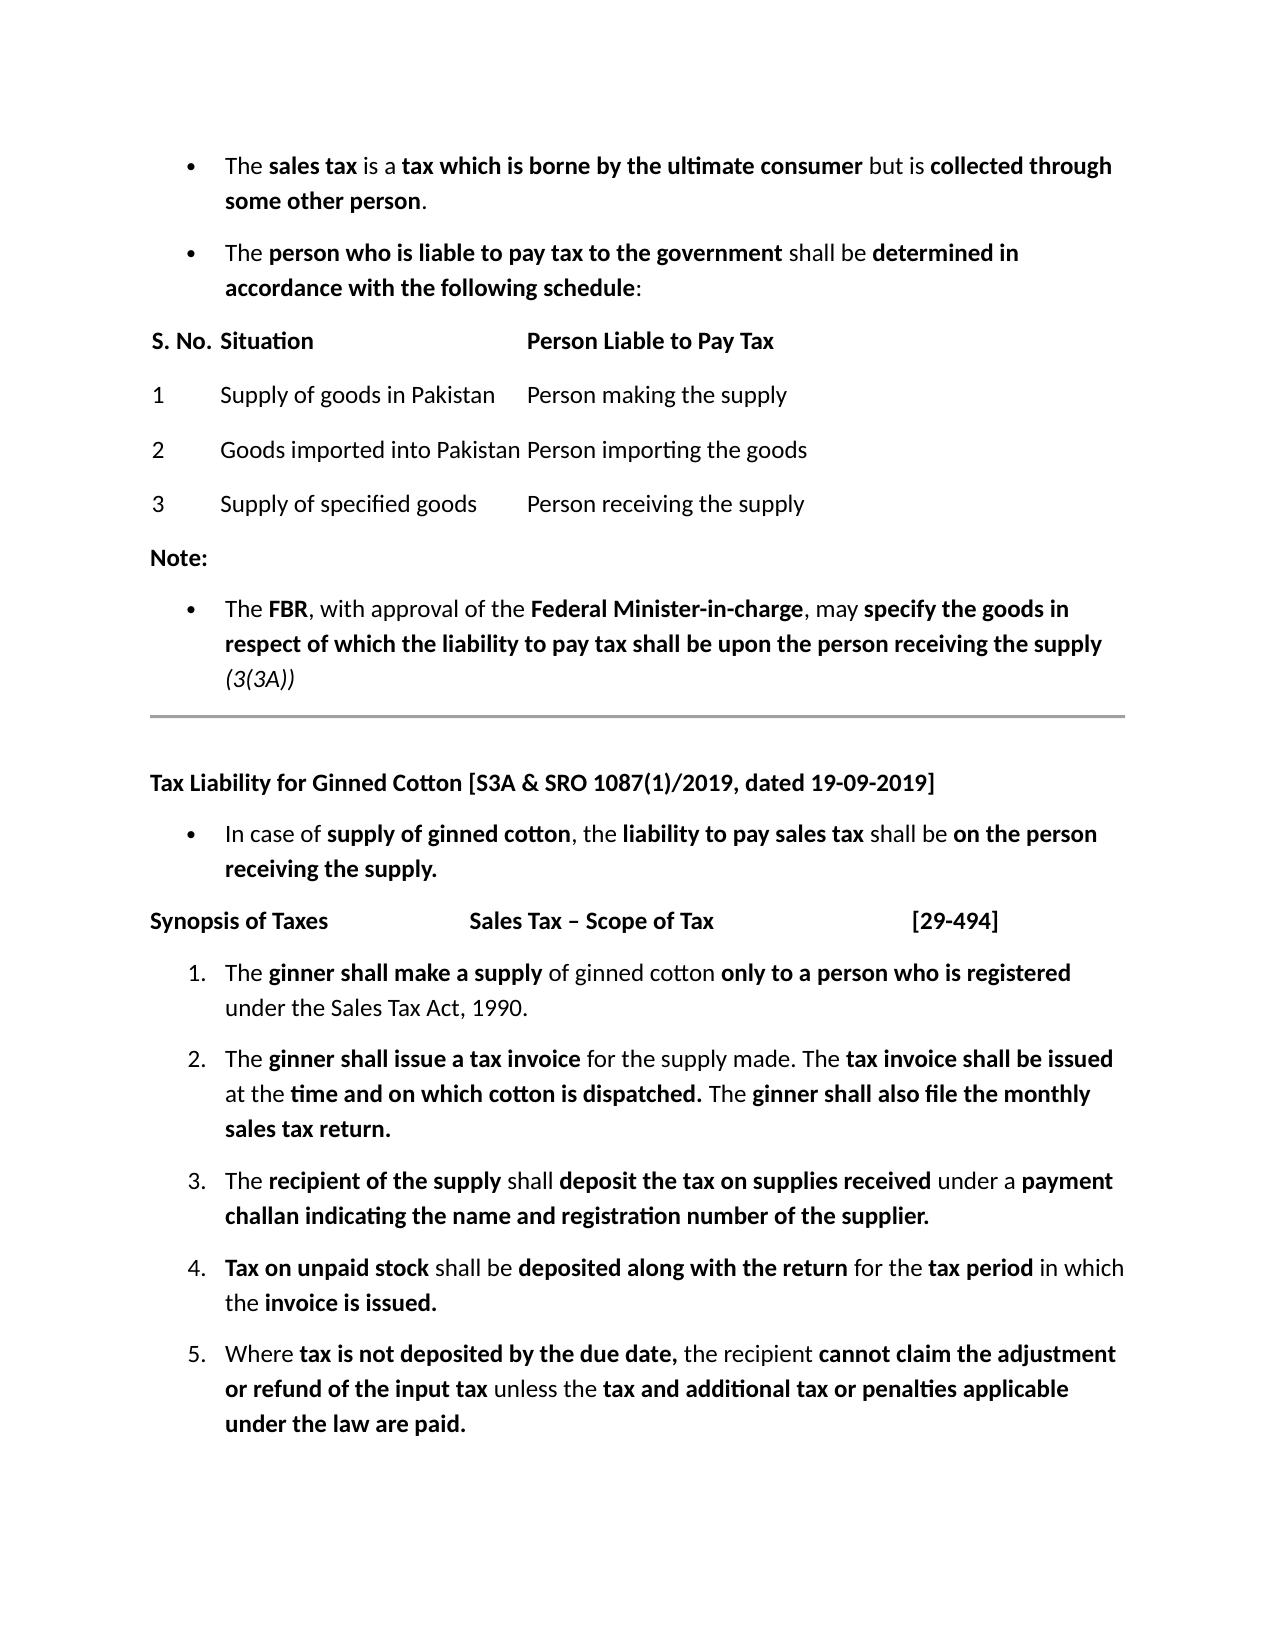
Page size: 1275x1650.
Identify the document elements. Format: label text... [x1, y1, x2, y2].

list The recipient of the supply shall deposit the tax on supplies received under a payment challan indicating the name and registration number of the supplier. [187, 1165, 1125, 1231]
list The FBR, with approval of the Federal Minister-in-charge, may specify the goods in respect of which the liability to pay tax shall be upon the person receiving the supply (3(3A)) [187, 593, 1125, 694]
list Tax on unpaid stock shall be deposited along with the return for the tax period in which the invoice is issued. [187, 1252, 1125, 1317]
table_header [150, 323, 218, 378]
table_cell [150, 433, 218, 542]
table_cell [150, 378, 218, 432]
list The ginner shall issue a tax invoice for the supply made. The tax invoice shall be issued at the time and on which cotton is dispatched. The ginner shall also file the monthly sales tax return. [187, 1043, 1125, 1144]
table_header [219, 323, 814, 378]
text Synopsis of Taxes Sales Tax – Scope of Tax [29-494] [150, 905, 1125, 936]
list In case of supply of ginned cotton, the liability to pay sales tax shall be on the person receiving the supply. [187, 818, 1125, 884]
text Tax Liability for Ginned Cotton [S3A & SRO 1087(1)/2019, dated 19-09-2019] [150, 767, 1125, 797]
list The ginner shall make a supply of ginned cotton only to a person who is registered under the Sales Tax Act, 1990. [187, 957, 1125, 1022]
text Note: [150, 542, 1125, 572]
list The person who is liable to pay tax to the government shall be determined in accordance with the following schedule: [187, 237, 1125, 302]
list The sales tax is a tax which is borne by the ultimate consumer but is collected through some other person. [187, 150, 1125, 216]
list Where tax is not deposited by the due date, the recipient cannot claim the adjustment or refund of the input tax unless the tax and additional tax or penalties applicable under the law are paid. [187, 1338, 1125, 1439]
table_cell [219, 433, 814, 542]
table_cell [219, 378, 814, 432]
